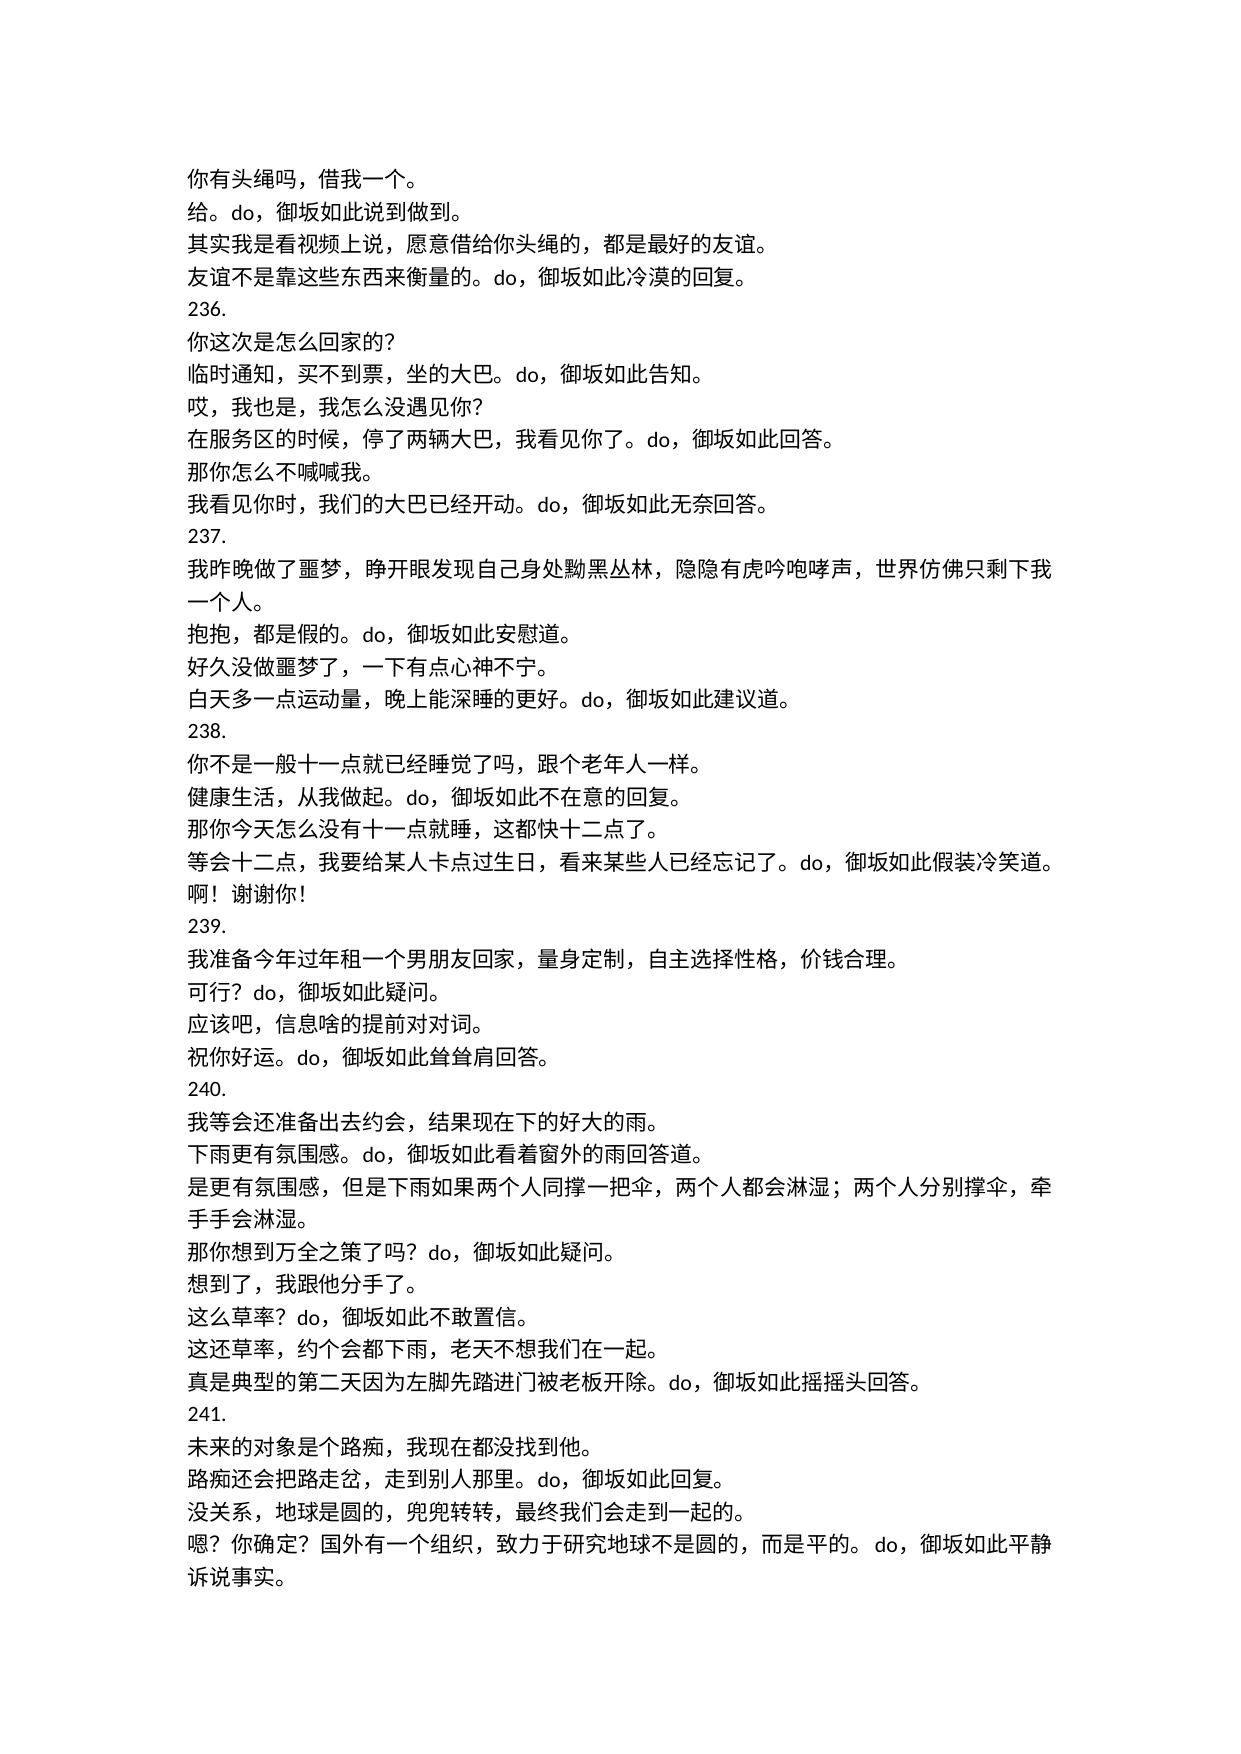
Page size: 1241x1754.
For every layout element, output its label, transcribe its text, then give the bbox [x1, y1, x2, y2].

text 你不是一般十一点就已经睡觉了吗，跟个老年人一样。 [187, 747, 1053, 779]
text 好久没做噩梦了，一下有点心神不宁。 [187, 649, 1053, 682]
text 我准备今年过年租一个男朋友回家，量身定制，自主选择性格，价钱合理。 [187, 942, 1053, 974]
text 哎，我也是，我怎么没遇见你？ [187, 389, 1053, 422]
text 这么草率？do，御坂如此不敢置信。 [187, 1299, 1053, 1332]
text 其实我是看视频上说，愿意借给你头绳的，都是最好的友谊。 [187, 227, 1053, 259]
text 下雨更有氛围感。do，御坂如此看着窗外的雨回答道。 [187, 1137, 1053, 1169]
text 241. [187, 1397, 1053, 1429]
text 那你今天怎么没有十一点就睡，这都快十二点了。 [187, 812, 1053, 844]
text 祝你好运。do，御坂如此耸耸肩回答。 [187, 1039, 1053, 1072]
text 那你想到万全之策了吗？do，御坂如此疑问。 [187, 1234, 1053, 1267]
text 236. [187, 292, 1053, 324]
text 健康生活，从我做起。do，御坂如此不在意的回复。 [187, 779, 1053, 812]
text 这还草率，约个会都下雨，老天不想我们在一起。 [187, 1332, 1053, 1364]
text 白天多一点运动量，晚上能深睡的更好。do，御坂如此建议道。 [187, 682, 1053, 714]
text 等会十二点，我要给某人卡点过生日，看来某些人已经忘记了。do，御坂如此假装冷笑道。 [187, 844, 1053, 877]
text 友谊不是靠这些东西来衡量的。do，御坂如此冷漠的回复。 [187, 259, 1053, 292]
text 你有头绳吗，借我一个。 [187, 162, 1053, 194]
text 240. [187, 1072, 1053, 1104]
text 你这次是怎么回家的？ [187, 324, 1053, 357]
text 给。do，御坂如此说到做到。 [187, 194, 1053, 227]
text 我等会还准备出去约会，结果现在下的好大的雨。 [187, 1104, 1053, 1137]
text 在服务区的时候，停了两辆大巴，我看见你了。do，御坂如此回答。 [187, 422, 1053, 454]
text 237. [187, 519, 1053, 552]
text 238. [187, 714, 1053, 747]
text 没关系，地球是圆的，兜兜转转，最终我们会走到一起的。 [187, 1494, 1053, 1527]
text 抱抱，都是假的。do，御坂如此安慰道。 [187, 617, 1053, 649]
text 路痴还会把路走岔，走到别人那里。do，御坂如此回复。 [187, 1462, 1053, 1494]
text 我昨晚做了噩梦，睁开眼发现自己身处黝黑丛林，隐隐有虎吟咆哮声，世界仿佛只剩下我一个人。 [187, 552, 1053, 617]
text 应该吧，信息啥的提前对对词。 [187, 1007, 1053, 1039]
text 想到了，我跟他分手了。 [187, 1267, 1053, 1299]
text 是更有氛围感，但是下雨如果两个人同撑一把伞，两个人都会淋湿；两个人分别撑伞，牵手手会淋湿。 [187, 1169, 1053, 1234]
text 啊！谢谢你！ [187, 877, 1053, 909]
text 临时通知，买不到票，坐的大巴。do，御坂如此告知。 [187, 357, 1053, 389]
text 未来的对象是个路痴，我现在都没找到他。 [187, 1429, 1053, 1462]
text 可行？do，御坂如此疑问。 [187, 974, 1053, 1007]
text 我看见你时，我们的大巴已经开动。do，御坂如此无奈回答。 [187, 487, 1053, 519]
text 那你怎么不喊喊我。 [187, 454, 1053, 487]
text 239. [187, 909, 1053, 942]
text 真是典型的第二天因为左脚先踏进门被老板开除。do，御坂如此摇摇头回答。 [187, 1364, 1053, 1397]
text 嗯？你确定？国外有一个组织，致力于研究地球不是圆的，而是平的。do，御坂如此平静诉说事实。 [187, 1527, 1053, 1592]
